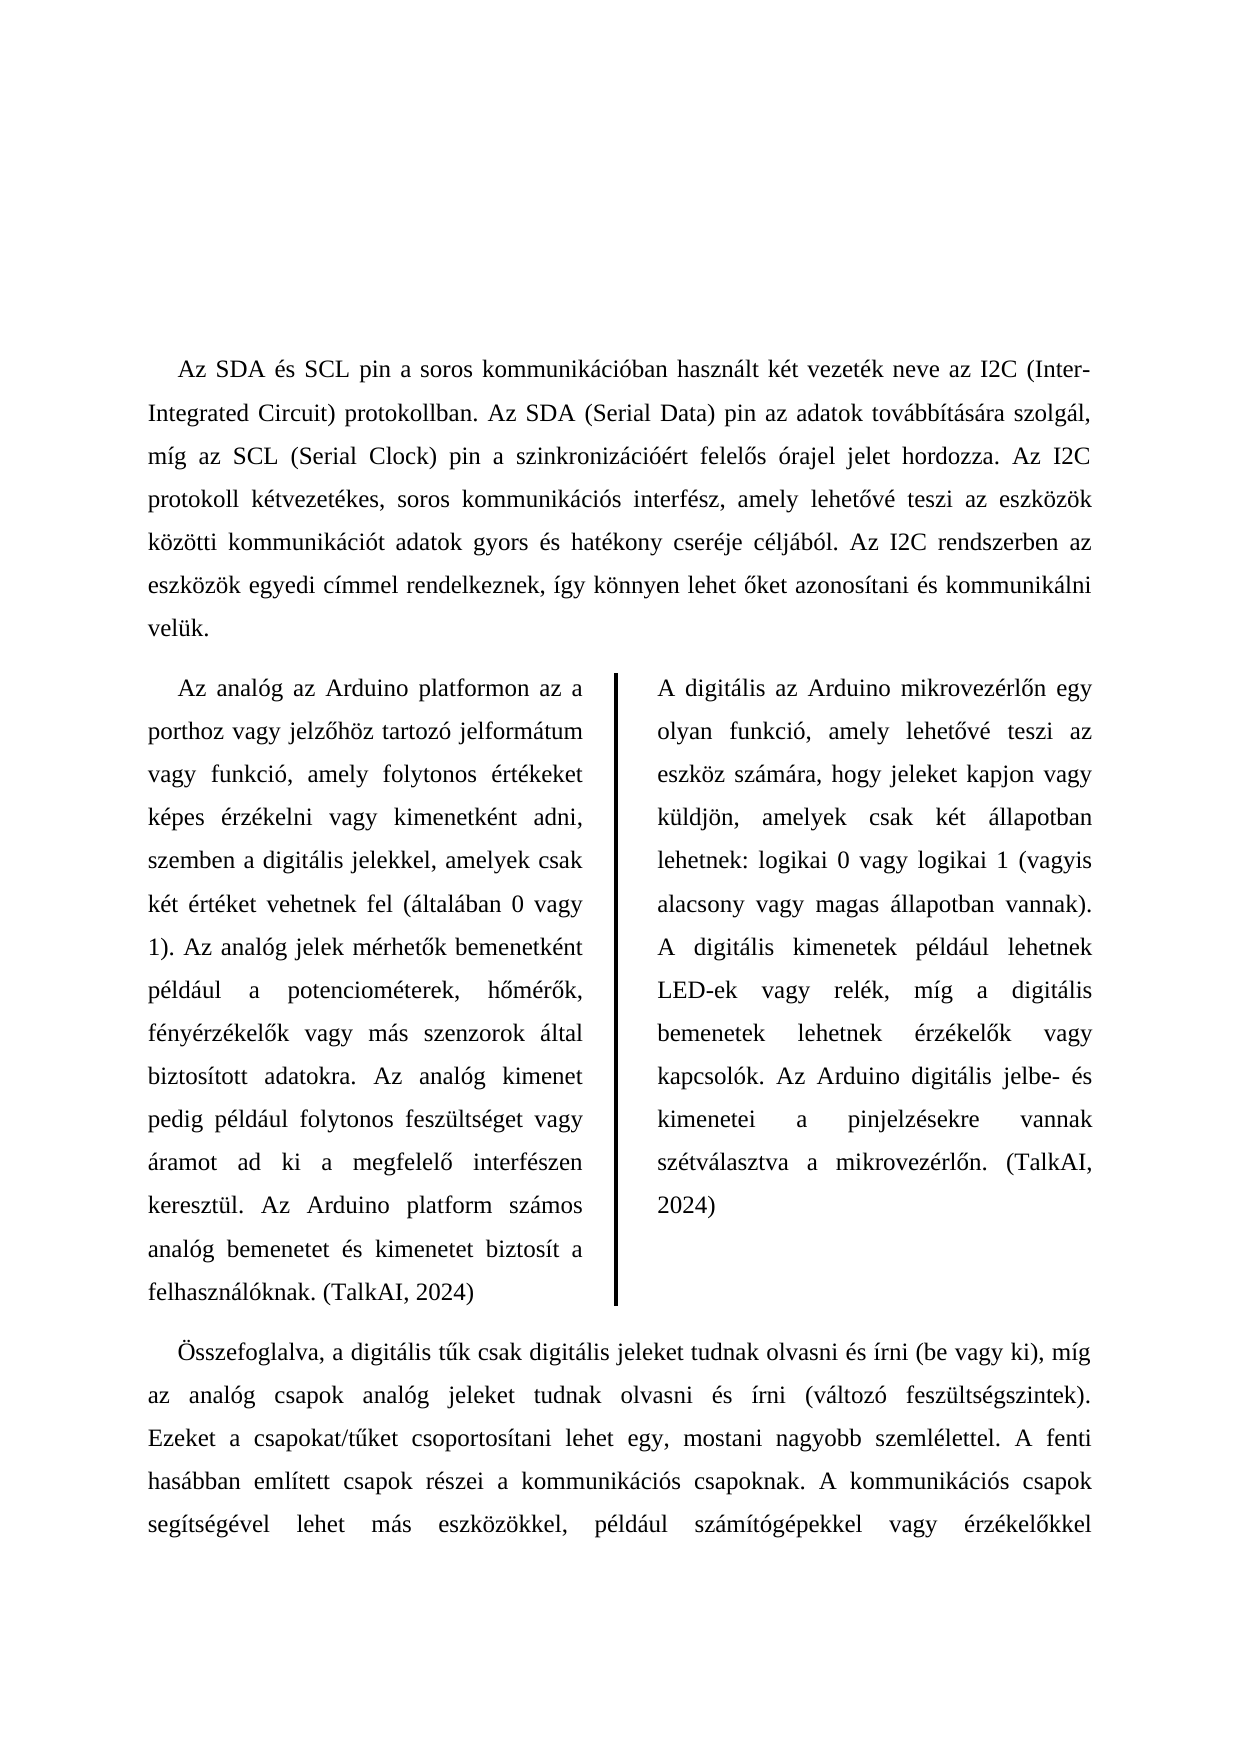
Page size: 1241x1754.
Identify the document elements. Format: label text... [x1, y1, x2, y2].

text Az SDA és SCL pin a soros kommunikációban használt két vezeték neve az I2C (Inter-Integrated Circuit) protokollban. Az SDA (Serial Data) pin az adatok továbbítására szolgál, míg az SCL (Serial Clock) pin a szinkronizációért felelős órajel jelet hordozza. Az I2C protokoll kétvezetékes, soros kommunikációs interfész, amely lehetővé teszi az eszközök közötti kommunikációt adatok gyors és hatékony cseréje céljából. Az I2C rendszerben az eszközök egyedi címmel rendelkeznek, így könnyen lehet őket azonosítani és kommunikálni velük. [148, 354, 1092, 642]
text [148, 1337, 1092, 1538]
text A digitális az Arduino mikrovezérlőn egy olyan funkció, amely lehetővé teszi az eszköz számára, hogy jeleket kapjon vagy küldjön, amelyek csak két állapotban lehetnek: logikai 0 vagy logikai 1 (vagyis alacsony vagy magas állapotban vannak). A digitális kimenetek például lehetnek LED-ek vagy relék, míg a digitális bemenetek lehetnek érzékelők vagy kapcsolók. Az Arduino digitális jelbe- és kimenetei a pinjelzésekre vannak szétválasztva a mikrovezérlőn. [657, 673, 1092, 1219]
text Az analóg az Arduino platformon az a porthoz vagy jelzőhöz tartozó jelformátum vagy funkció, amely folytonos értékeket képes érzékelni vagy kimenetként adni, szemben a digitális jelekkel, amelyek csak két értéket vehetnek fel (általában 0 vagy 1). Az analóg jelek mérhetők bemenetként például a potenciométerek, hőmérők, fényérzékelők vagy más szenzorok által biztosított adatokra. Az analóg kimenet pedig például folytonos feszültséget vagy áramot ad ki a megfelelő interfészen keresztül. Az Arduino platform számos analóg bemenetet és kimenetet biztosít a felhasználóknak. [148, 673, 583, 1306]
